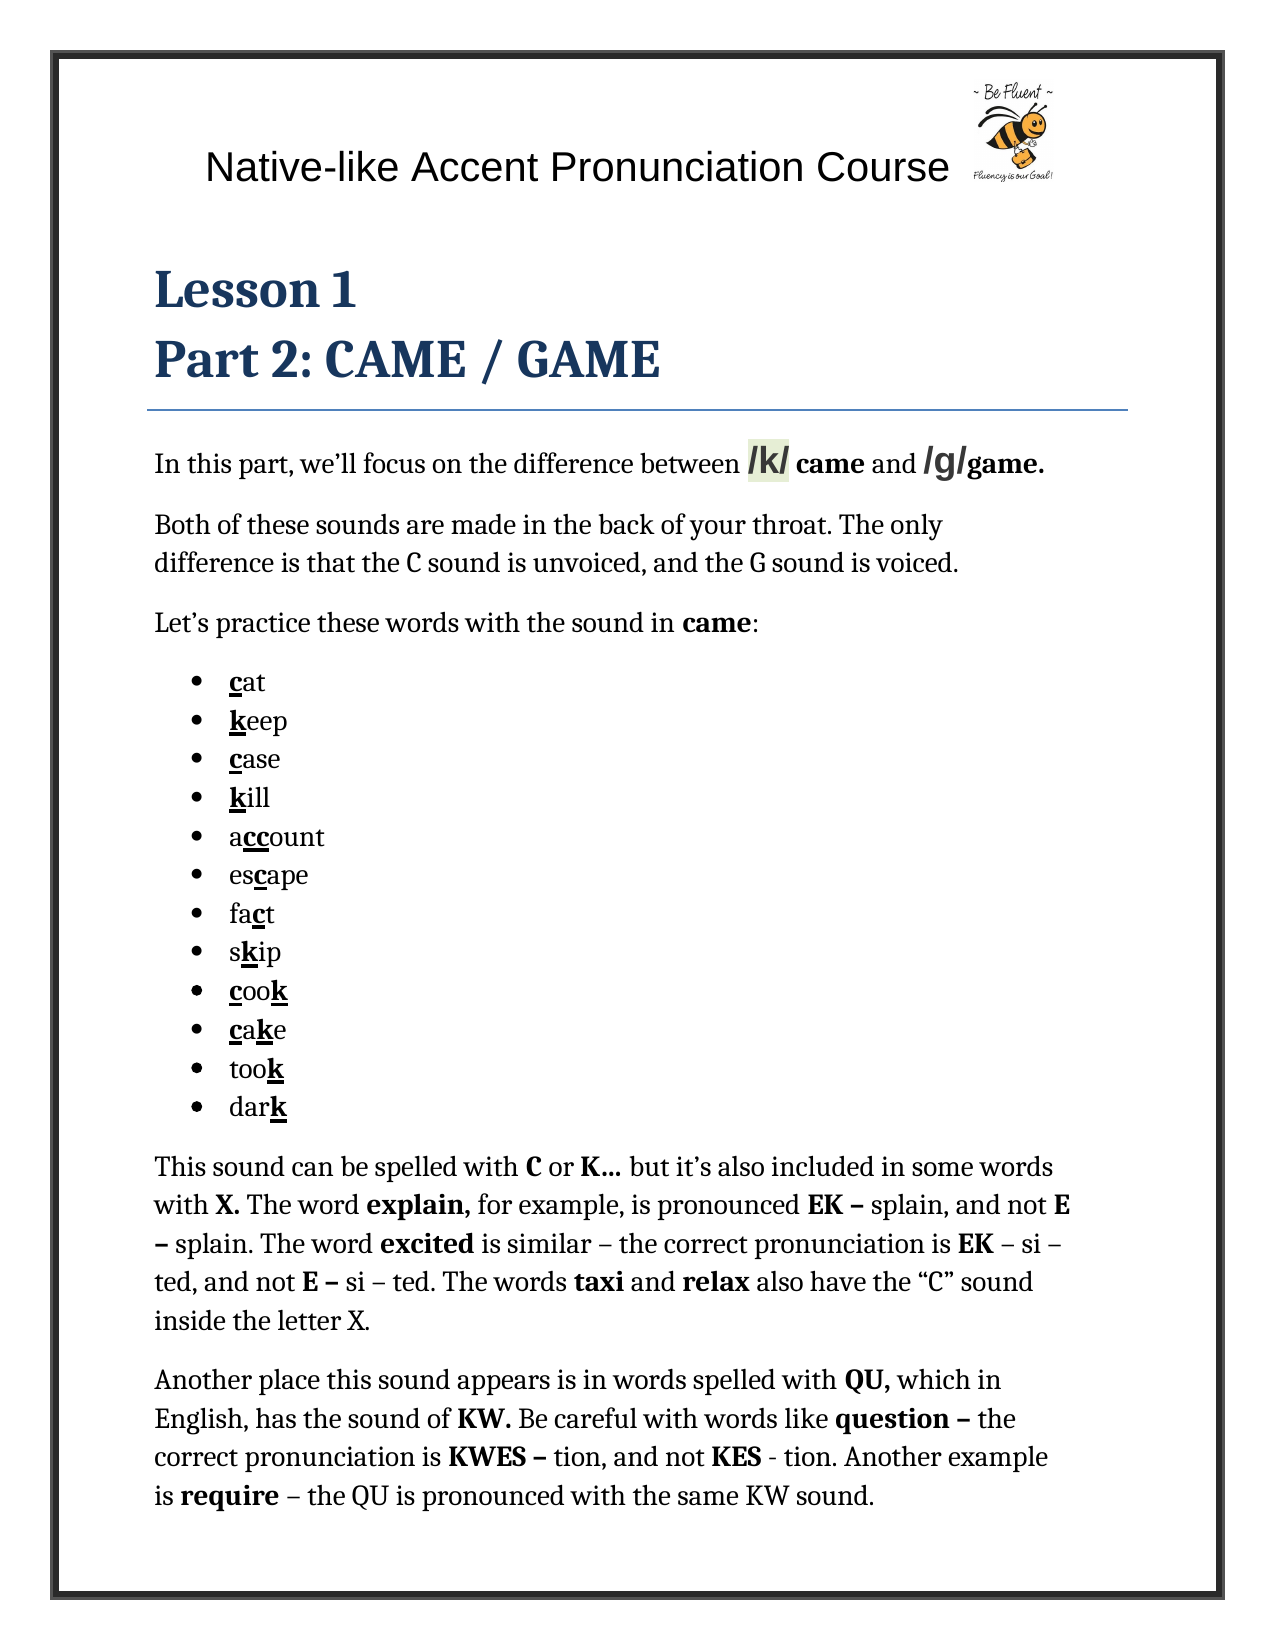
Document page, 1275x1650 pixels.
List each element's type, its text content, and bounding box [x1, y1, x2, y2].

text Let’s practice these words with the sound in came: [154, 606, 1096, 639]
list fact [192, 897, 1096, 931]
list escape [192, 858, 1096, 892]
list cake [192, 1013, 1096, 1047]
list kill [192, 781, 1096, 814]
text Both of these sounds are made in the back of your throat. The only difference is that the C sound is unvoiced, and the G sound is voiced. [154, 508, 1062, 580]
list cook [192, 974, 1096, 1008]
list keep [192, 704, 1096, 737]
list dark [192, 1091, 1096, 1124]
subtitle Lesson 1 [154, 258, 1096, 321]
list case [192, 742, 1096, 776]
text Another place this sound appears is in words spelled with QU, which in English, has the sound of KW. Be careful with words like question – the correct pronunciation is KWES – tion, and not KES - tion. Another example is require – the QU is pronounced with the same KW sound. [154, 1363, 1065, 1513]
subtitle Part 2: CAME / GAME [154, 329, 1096, 391]
list skip [192, 936, 1096, 969]
text In this part, we’ll focus on the difference between /k/ came and /g/game. [154, 439, 748, 482]
list cat [192, 665, 1096, 699]
text In this part, we’ll focus on the difference between /k/ came and /g/game. [789, 439, 923, 482]
text This sound can be spelled with C or K… but it’s also included in some words with X. The word explain, for example, is pronounced EK – splain, and not E – splain. The word excited is similar – the correct pronunciation is EK – si – ted, and not E – si – ted. The words taxi and relax also have the “C” sound inside the letter X. [154, 1150, 1078, 1337]
list took [192, 1052, 1096, 1085]
picture [973, 79, 1054, 182]
list account [192, 820, 1096, 853]
text In this part, we’ll focus on the difference between /k/ came and /g/game. [967, 439, 1096, 482]
